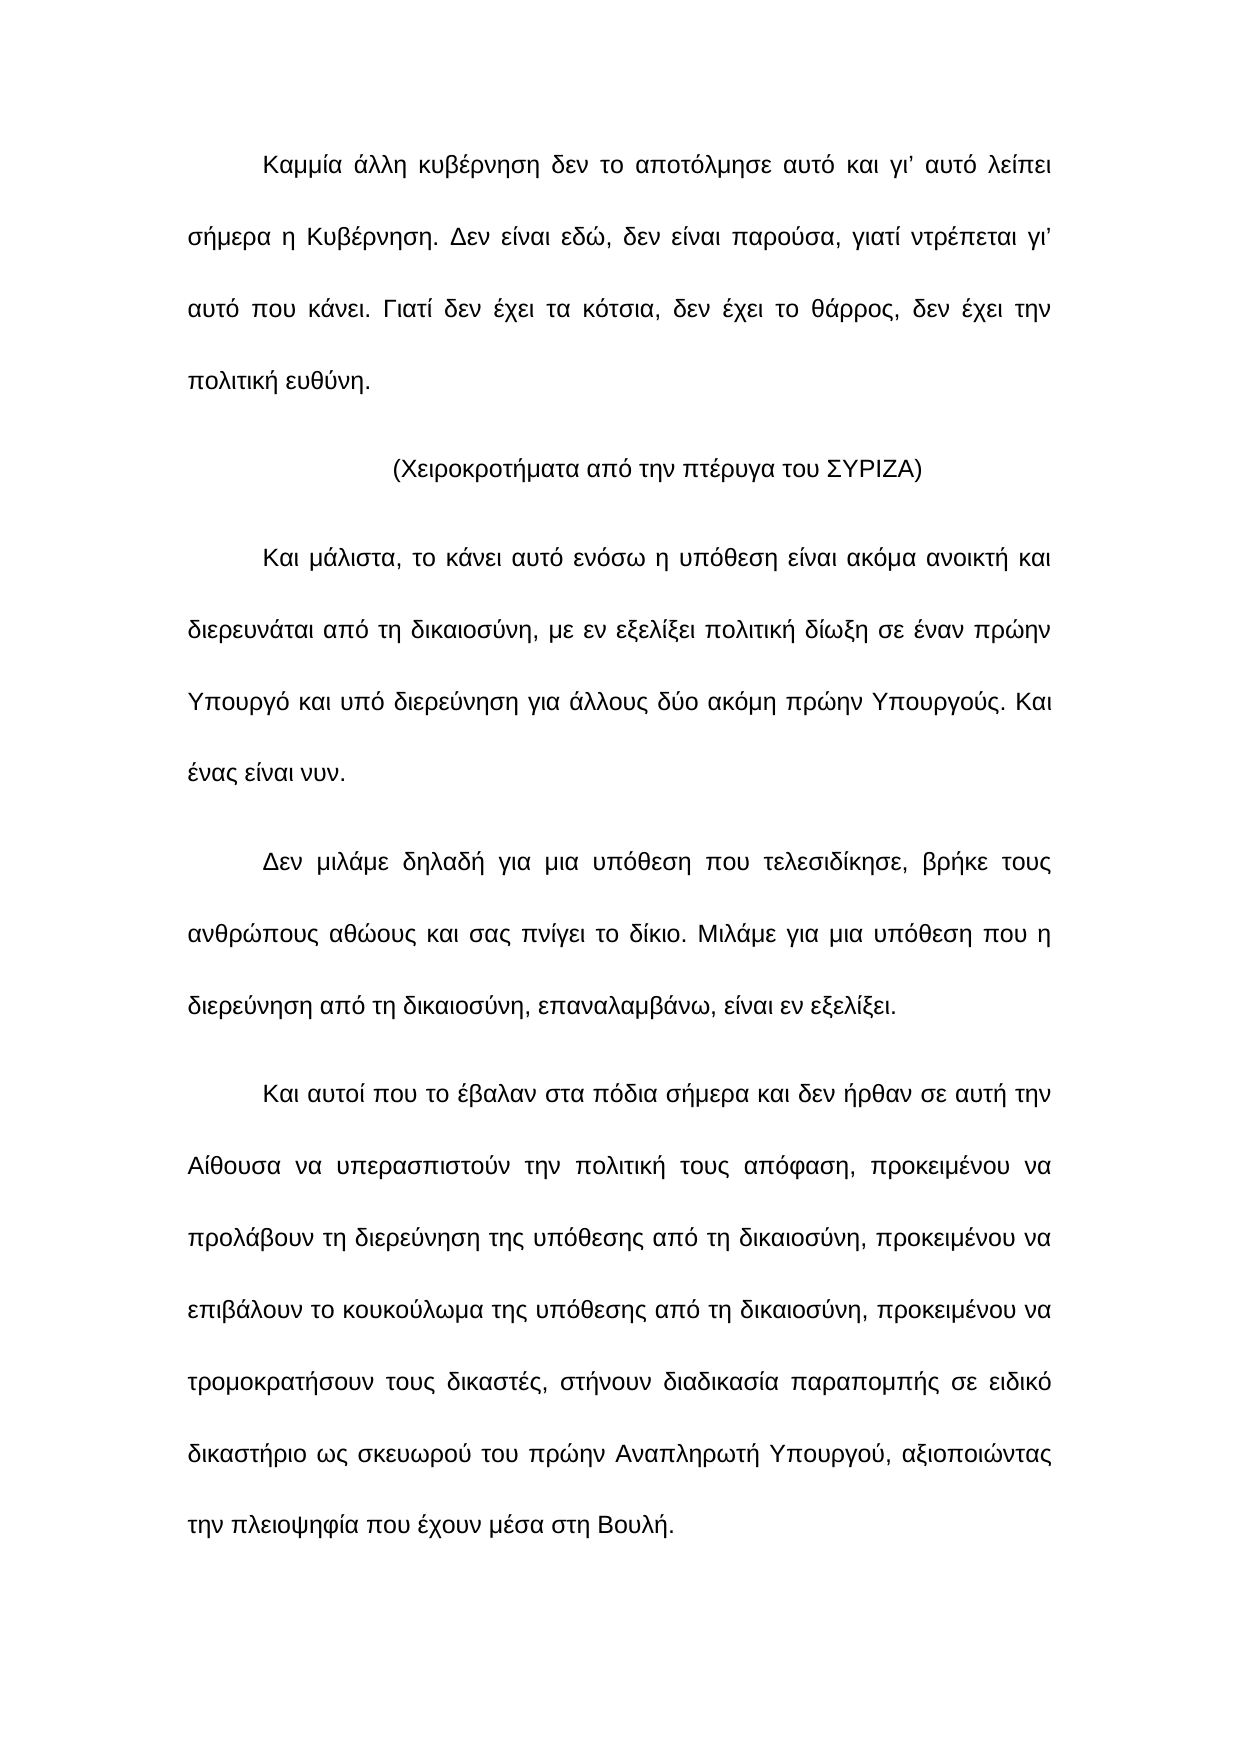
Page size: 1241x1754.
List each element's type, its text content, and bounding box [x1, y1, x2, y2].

text Δεν μιλάμε δηλαδή για μια υπόθεση που τελεσιδίκησε, βρήκε τους ανθρώπους αθώους και σας πνίγει το δίκιο. Μιλάμε για μια υπόθεση που η διερεύνηση από τη δικαιοσύνη, επαναλαμβάνω, είναι εν εξελίξει. [187, 847, 1053, 1019]
text (Χειροκροτήματα από την πτέρυγα του ΣΥΡΙΖΑ) [187, 454, 1053, 483]
text Και μάλιστα, το κάνει αυτό ενόσω η υπόθεση είναι ακόμα ανοικτή και διερευνάται από τη δικαιοσύνη, με εν εξελίξει πολιτική δίωξη σε έναν πρώην Υπουργό και υπό διερεύνηση για άλλους δύο ακόμη πρώην Υπουργούς. Και ένας είναι νυν. [187, 543, 1053, 787]
text Και αυτοί που το έβαλαν στα πόδια σήμερα και δεν ήρθαν σε αυτή την Αίθουσα να υπερασπιστούν την πολιτική τους απόφαση, προκειμένου να προλάβουν τη διερεύνηση της υπόθεσης από τη δικαιοσύνη, προκειμένου να επιβάλουν το κουκούλωμα της υπόθεσης από τη δικαιοσύνη, προκειμένου να τρομοκρατήσουν τους δικαστές, στήνουν διαδικασία παραπομπής σε ειδικό δικαστήριο ως σκευωρού του πρώην Αναπληρωτή Υπουργού, αξιοποιώντας την πλειοψηφία που έχουν μέσα στη Βουλή. [187, 1079, 1053, 1539]
text Καμμία άλλη κυβέρνηση δεν το αποτόλμησε αυτό και γι’ αυτό λείπει σήμερα η Κυβέρνηση. Δεν είναι εδώ, δεν είναι παρούσα, γιατί ντρέπεται γι’ αυτό που κάνει. Γιατί δεν έχει τα κότσια, δεν έχει το θάρρος, δεν έχει την πολιτική ευθύνη. [187, 150, 1053, 394]
